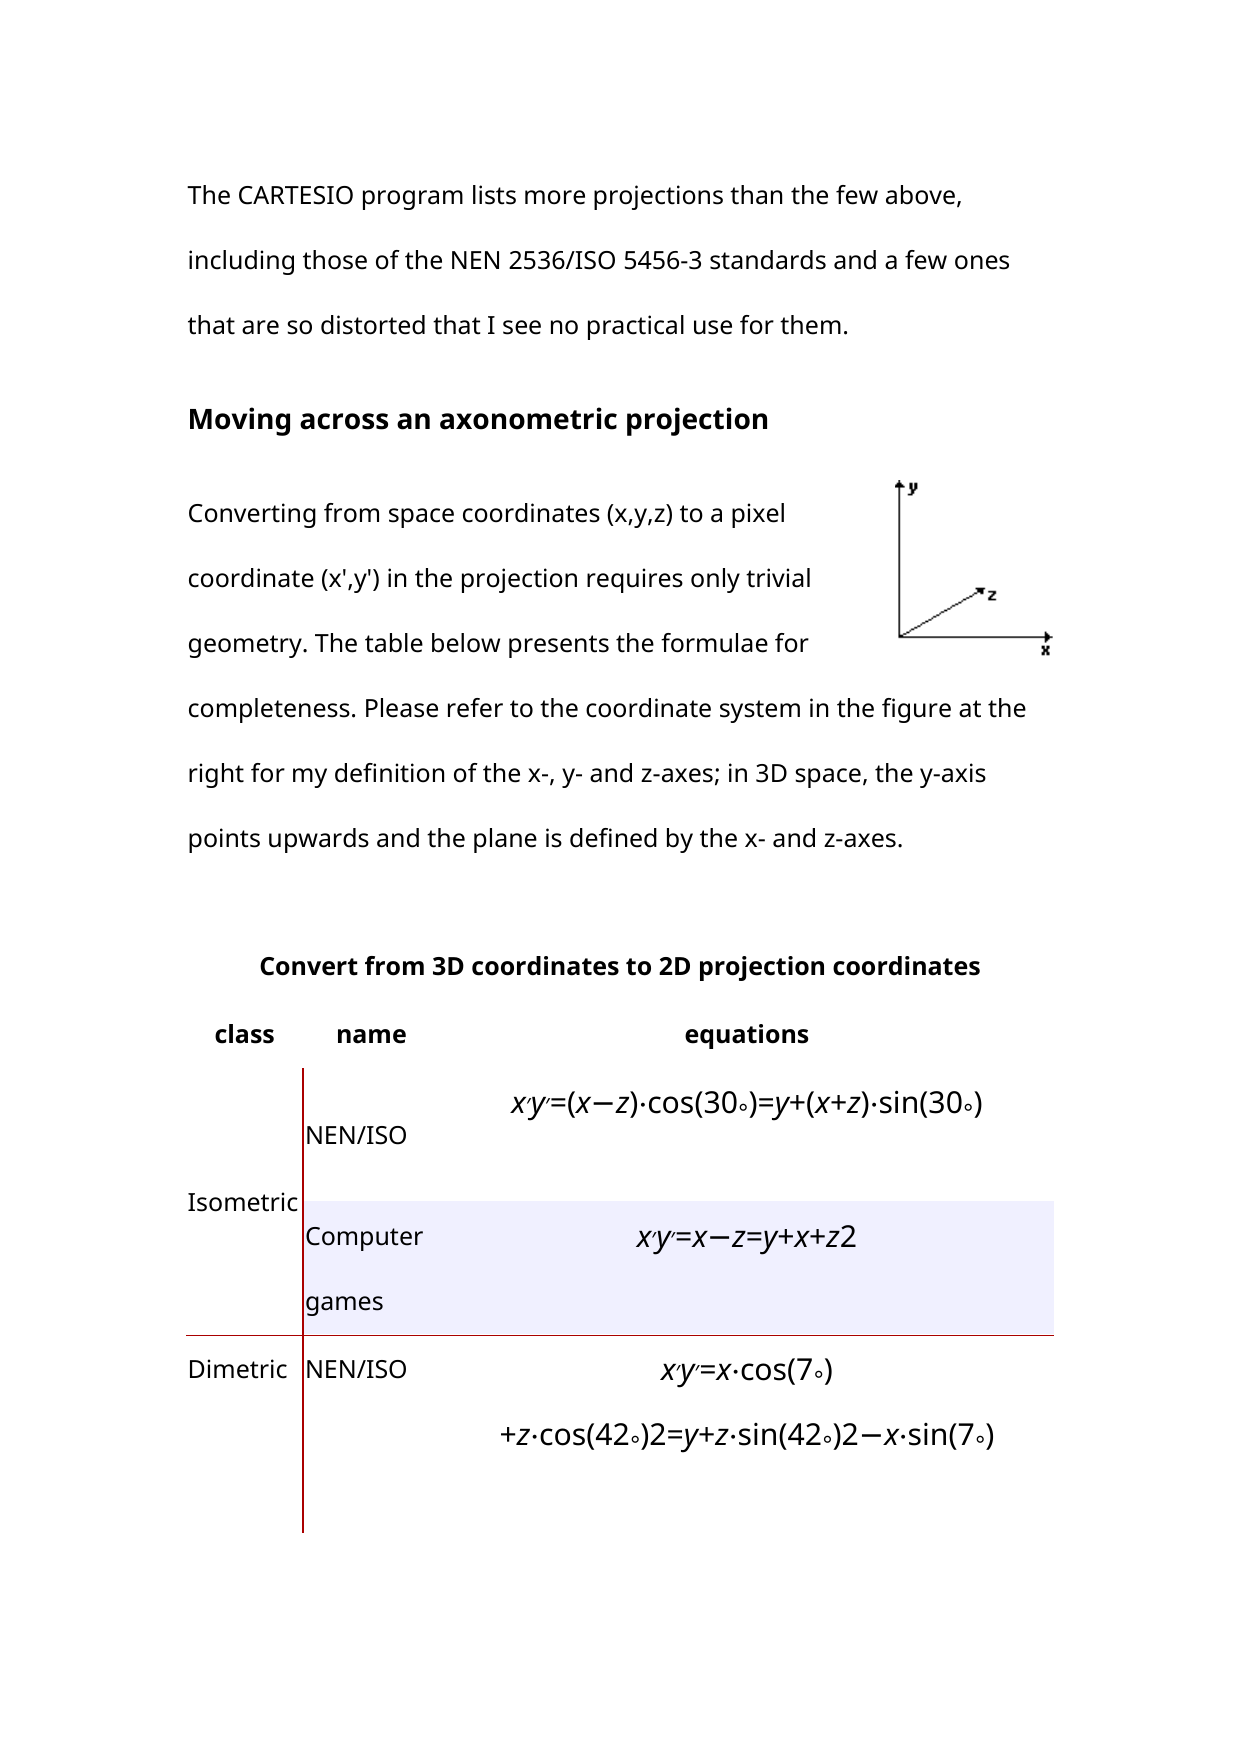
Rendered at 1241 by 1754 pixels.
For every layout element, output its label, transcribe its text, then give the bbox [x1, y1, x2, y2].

table_header Convert from 3D coordinates to 2D projection coordinates [186, 932, 1054, 1000]
picture [895, 480, 1053, 657]
table_cell x′y′=x⋅cos(7∘)+z⋅cos(42∘)2=y+z⋅sin(42∘)2−x⋅sin(7∘) [439, 1336, 1054, 1533]
table_cell x′y′=(x−z)⋅cos(30∘)=y+(x+z)⋅sin(30∘) [439, 1068, 1054, 1201]
text Converting from space coordinates (x,y,z) to a pixel coordinate (x',y') in the projection requires only trivial geometry. The table below presents the formulae for completeness. Please refer to the coordinate system in the figure at the right for my definition of the x-, y- and z-axes; in 3D space, the y-axis points upwards and the plane is defined by the x- and z-axes. [187, 480, 1053, 870]
text Moving across an axonometric projection [187, 386, 1053, 451]
table_cell x′y′=x−z=y+x+z2 [439, 1201, 1054, 1334]
table_cell NEN/ISO [304, 1336, 439, 1533]
table_cell name [303, 1000, 439, 1068]
table_cell Computer games [304, 1201, 439, 1334]
table_cell equations [439, 1000, 1054, 1068]
text The CARTESIO program lists more projections than the few above, including those of the NEN 2536/ISO 5456-3 standards and a few ones that are so distorted that I see no practical use for them. [187, 162, 1053, 357]
table_cell NEN/ISO [304, 1068, 439, 1201]
table_cell Isometric [186, 1068, 302, 1334]
table_cell Dimetric [186, 1336, 302, 1533]
table_cell class [186, 1000, 303, 1068]
